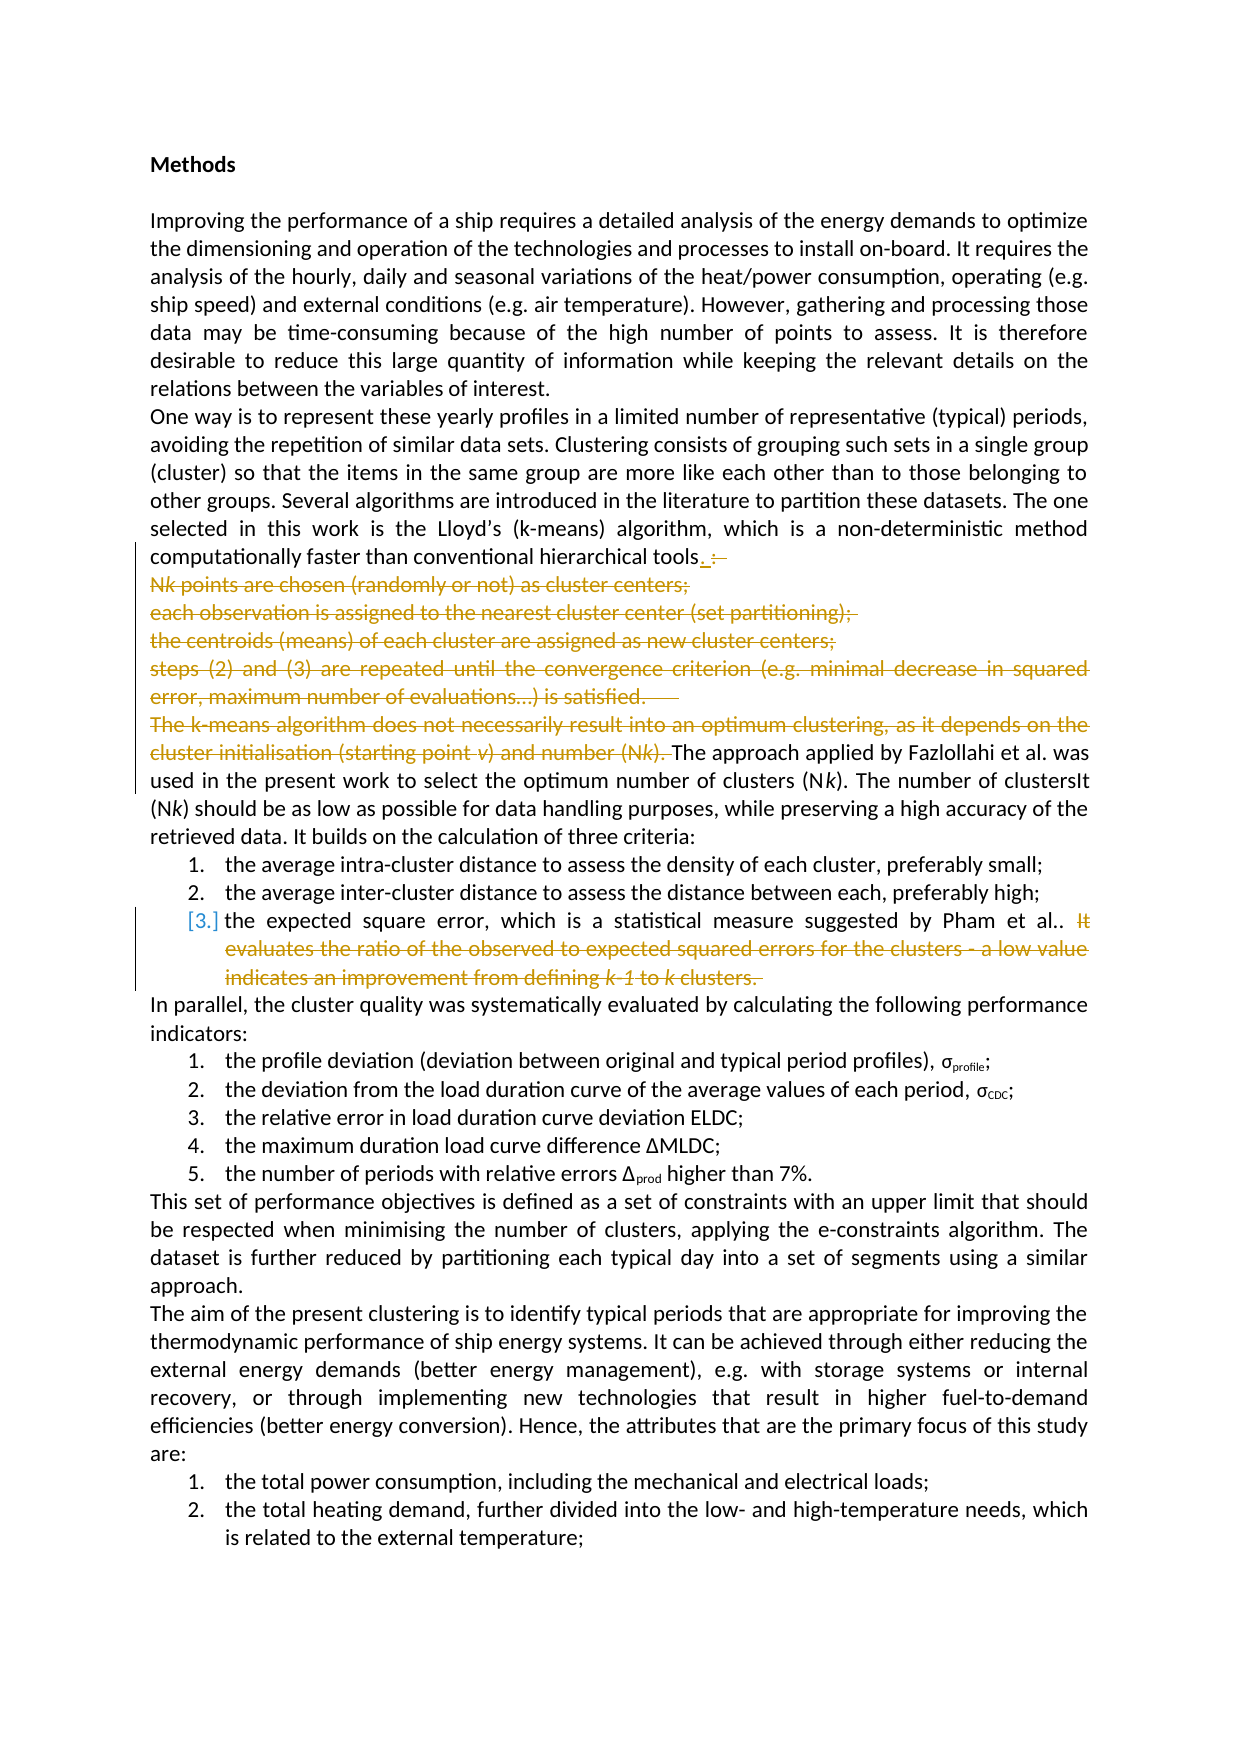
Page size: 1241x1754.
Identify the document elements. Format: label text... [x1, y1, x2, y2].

list the relative error in load duration curve deviation ELDC; [187, 1103, 1090, 1131]
list the expected square error, which is a statistical measure suggested by Pham et al.. [187, 907, 1090, 991]
list the total power consumption, including the mechanical and electrical loads; [187, 1467, 1090, 1495]
text In parallel, the cluster quality was systematically evaluated by calculating the following performance indicators: [150, 991, 1090, 1047]
text Improving the performance of a ship requires a detailed analysis of the energy demands to optimize the dimensioning and operation of the technologies and processes to install on-board. It requires the analysis of the hourly, daily and seasonal variations of the heat/power consumption, operating (e.g. ship speed) and external conditions (e.g. air temperature). However, gathering and processing those data may be time-consuming because of the high number of points to assess. It is therefore desirable to reduce this large quantity of information while keeping the relevant details on the relations between the variables of interest. [150, 206, 1090, 402]
text The approach applied by Fazlollahi et al. was used to select the optimum number of clusters (Nk). (Nk) should be as low as possible for data handling purposes, while preserving a high accuracy of the retrieved data. It builds on the calculation of three criteria: [150, 727, 1090, 851]
list the total heating demand, further divided into the low- and high-temperature needs, which is related to the external temperature; [187, 1495, 1090, 1551]
text Methods [150, 150, 1090, 178]
text This set of performance objectives is defined as a set of constraints with an upper limit that should be respected when minimising the number of clusters, applying the e-constraints algorithm. The dataset is further reduced by partitioning each typical day into a set of segments using a similar approach. [150, 1187, 1090, 1299]
text One way is to represent these yearly profiles in a limited number of representative (typical) periods, avoiding the repetition of similar data sets. Clustering consists of grouping such sets in a single group (cluster) so that the items in the same group are more like each other than to those belonging to other groups. Several algorithms are introduced in the literature to partition these datasets. The one selected in this work is the Lloyd’s (k-means) algorithm, which is a non-deterministic method computationally faster than conventional hierarchical tools [150, 402, 1090, 570]
list the average intra-cluster distance to assess the density of each cluster, preferably small; [187, 851, 1090, 878]
text The aim of the present clustering is to identify typical periods that are appropriate for improving the thermodynamic performance of ship energy systems. It can be achieved through either reducing the external energy demands (better energy management), e.g. with storage systems or internal recovery, or through implementing new technologies that result in higher fuel-to-demand efficiencies (better energy conversion). Hence, the attributes that are the primary focus of this study are: [150, 1299, 1090, 1467]
list the average inter-cluster distance to assess the distance between each, preferably high; [187, 878, 1090, 907]
list the number of periods with relative errors Δprod higher than 7%. [187, 1159, 1090, 1187]
list the profile deviation (deviation between original and typical period profiles), σprofile; [187, 1047, 1090, 1075]
list the deviation from the load duration curve of the average values of each period, σCDC; [187, 1075, 1090, 1103]
list the maximum duration load curve difference ΔMLDC; [187, 1131, 1090, 1159]
